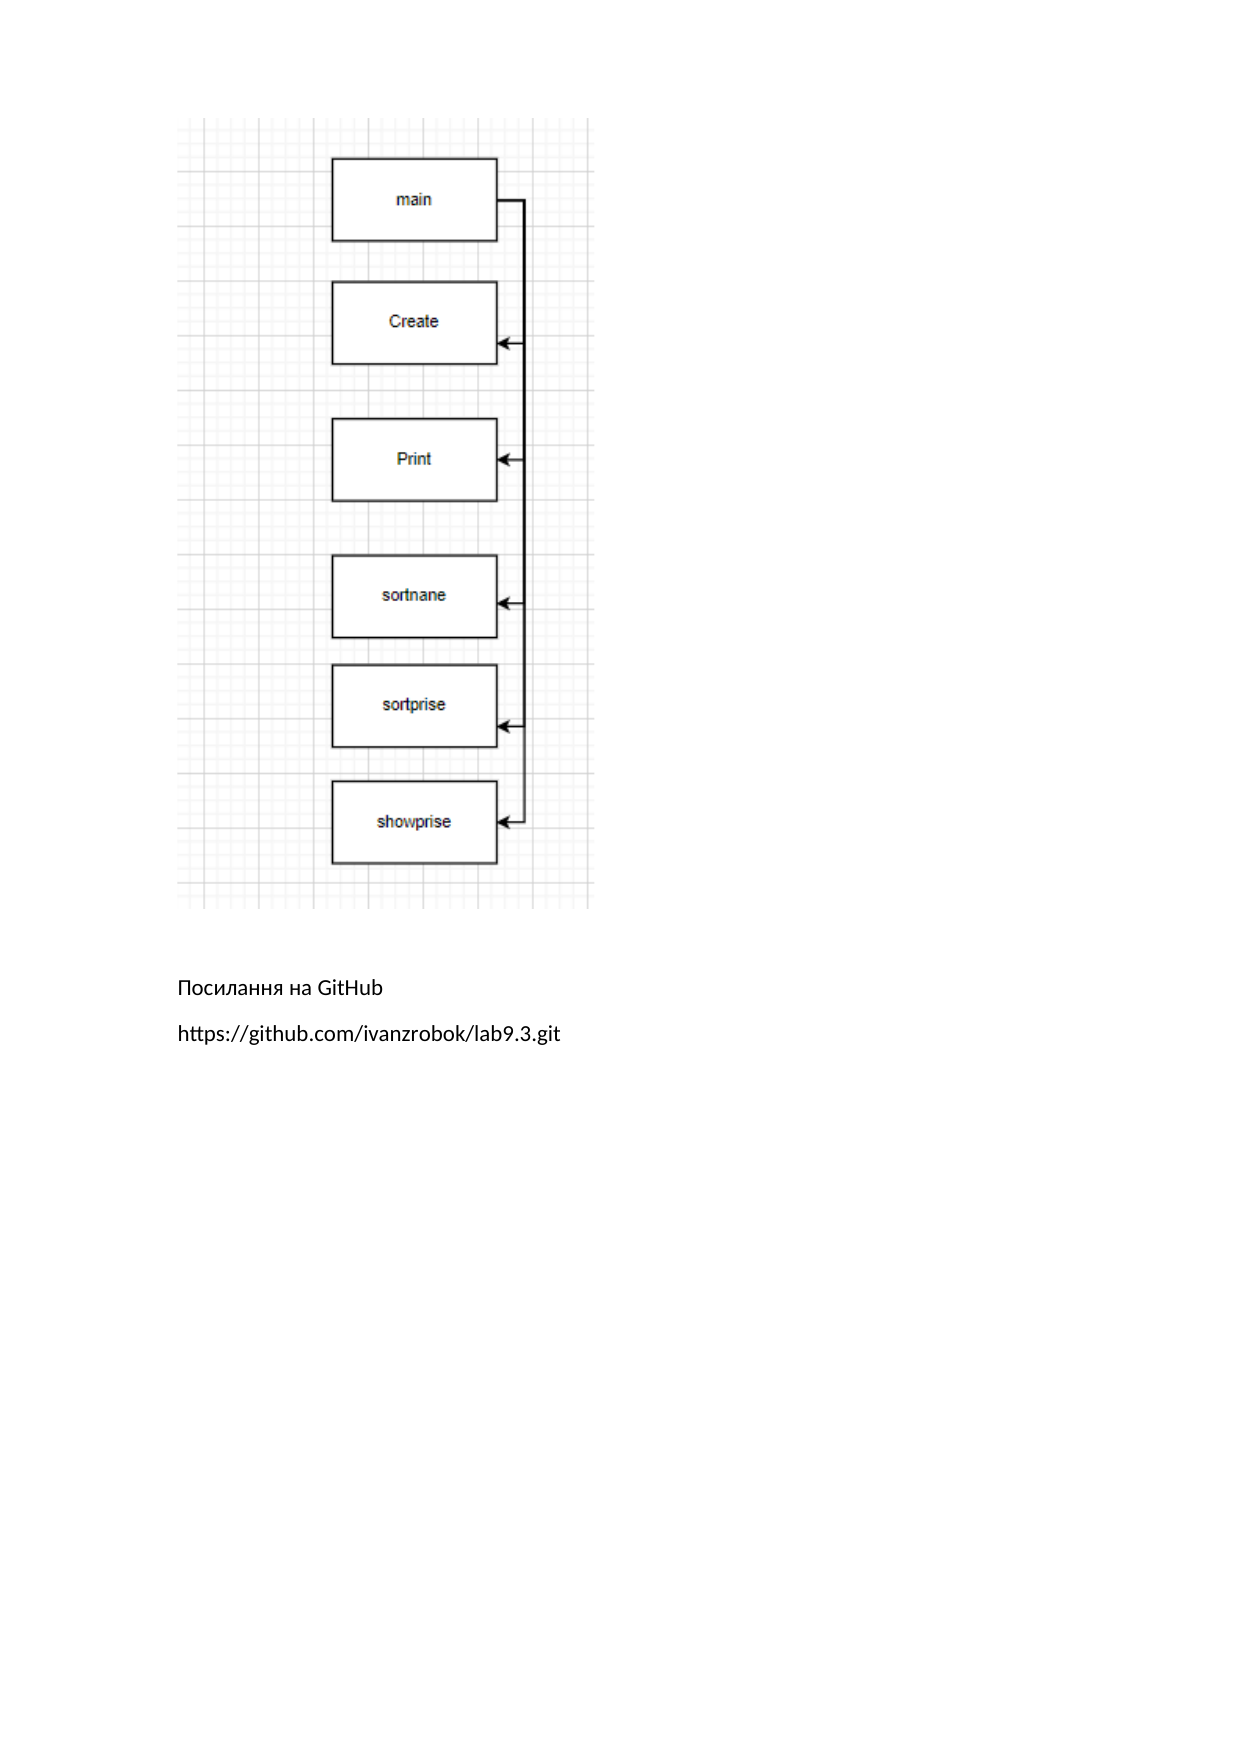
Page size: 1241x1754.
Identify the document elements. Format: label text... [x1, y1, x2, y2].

picture [177, 118, 595, 909]
text https://github.com/ivanzrobok/lab9.3.git [177, 1019, 1152, 1047]
text Посилання на GitHub [177, 973, 1152, 1001]
